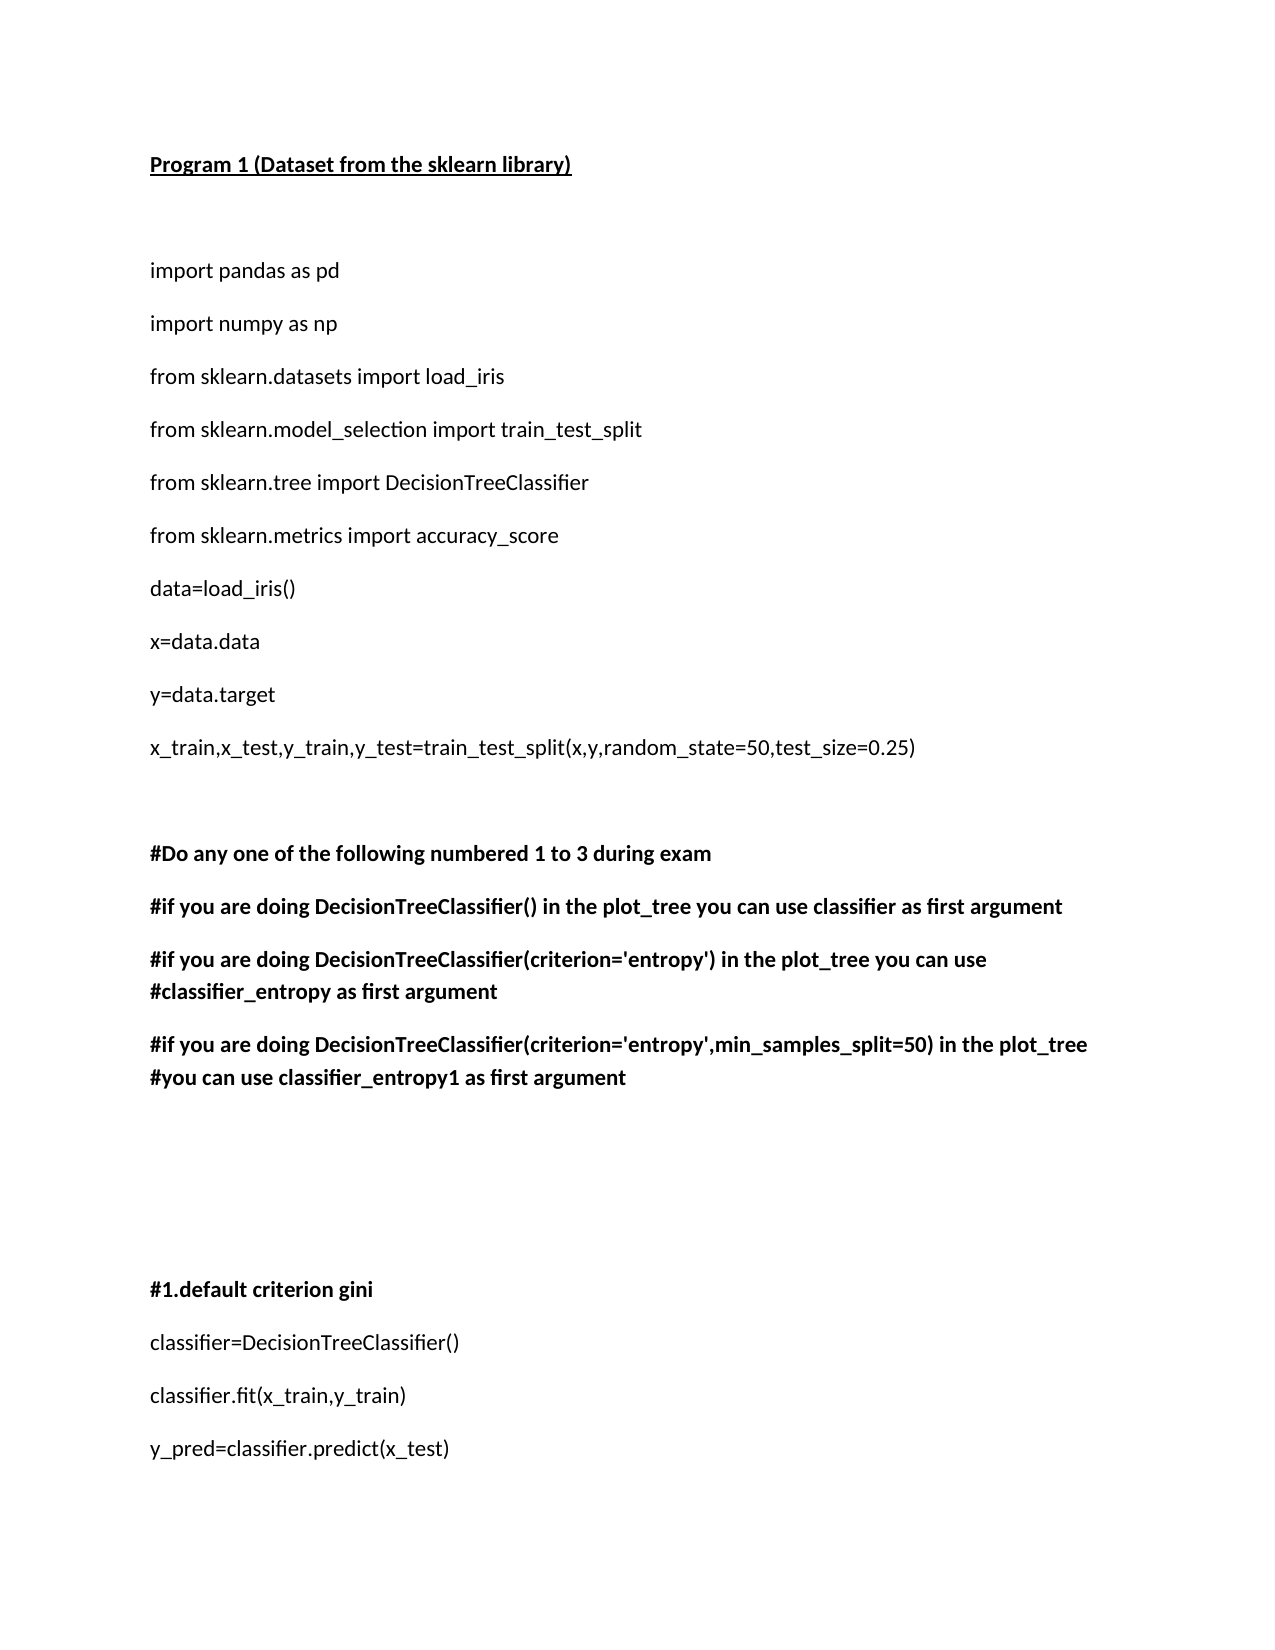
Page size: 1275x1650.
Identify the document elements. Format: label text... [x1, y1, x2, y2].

text y=data.target [150, 680, 1125, 708]
text #1.default criterion gini [150, 1275, 1125, 1303]
text #Do any one of the following numbered 1 to 3 during exam [150, 839, 1125, 867]
text from sklearn.tree import DecisionTreeClassifier [150, 468, 1125, 496]
text #if you are doing DecisionTreeClassifier(criterion='entropy',min_samples_split=50) in the plot_tree #you can use classifier_entropy1 as first argument [150, 1031, 1125, 1091]
text from sklearn.datasets import load_iris [150, 362, 1125, 390]
text from sklearn.metrics import accuracy_score [150, 521, 1125, 549]
text Program 1 (Dataset from the sklearn library) [150, 150, 1125, 178]
text x_train,x_test,y_train,y_test=train_test_split(x,y,random_state=50,test_size=0.25) [150, 733, 1125, 761]
text #if you are doing DecisionTreeClassifier(criterion='entropy') in the plot_tree you can use #classifier_entropy as first argument [150, 945, 1125, 1006]
text y_pred=classifier.predict(x_test) [150, 1434, 1125, 1462]
text classifier=DecisionTreeClassifier() [150, 1328, 1125, 1356]
text #if you are doing DecisionTreeClassifier() in the plot_tree you can use classifier as first argument [150, 892, 1125, 920]
text x=data.data [150, 627, 1125, 655]
text from sklearn.model_selection import train_test_split [150, 415, 1125, 443]
text import numpy as np [150, 309, 1125, 337]
text classifier.fit(x_train,y_train) [150, 1381, 1125, 1409]
text import pandas as pd [150, 256, 1125, 284]
text data=load_iris() [150, 574, 1125, 602]
